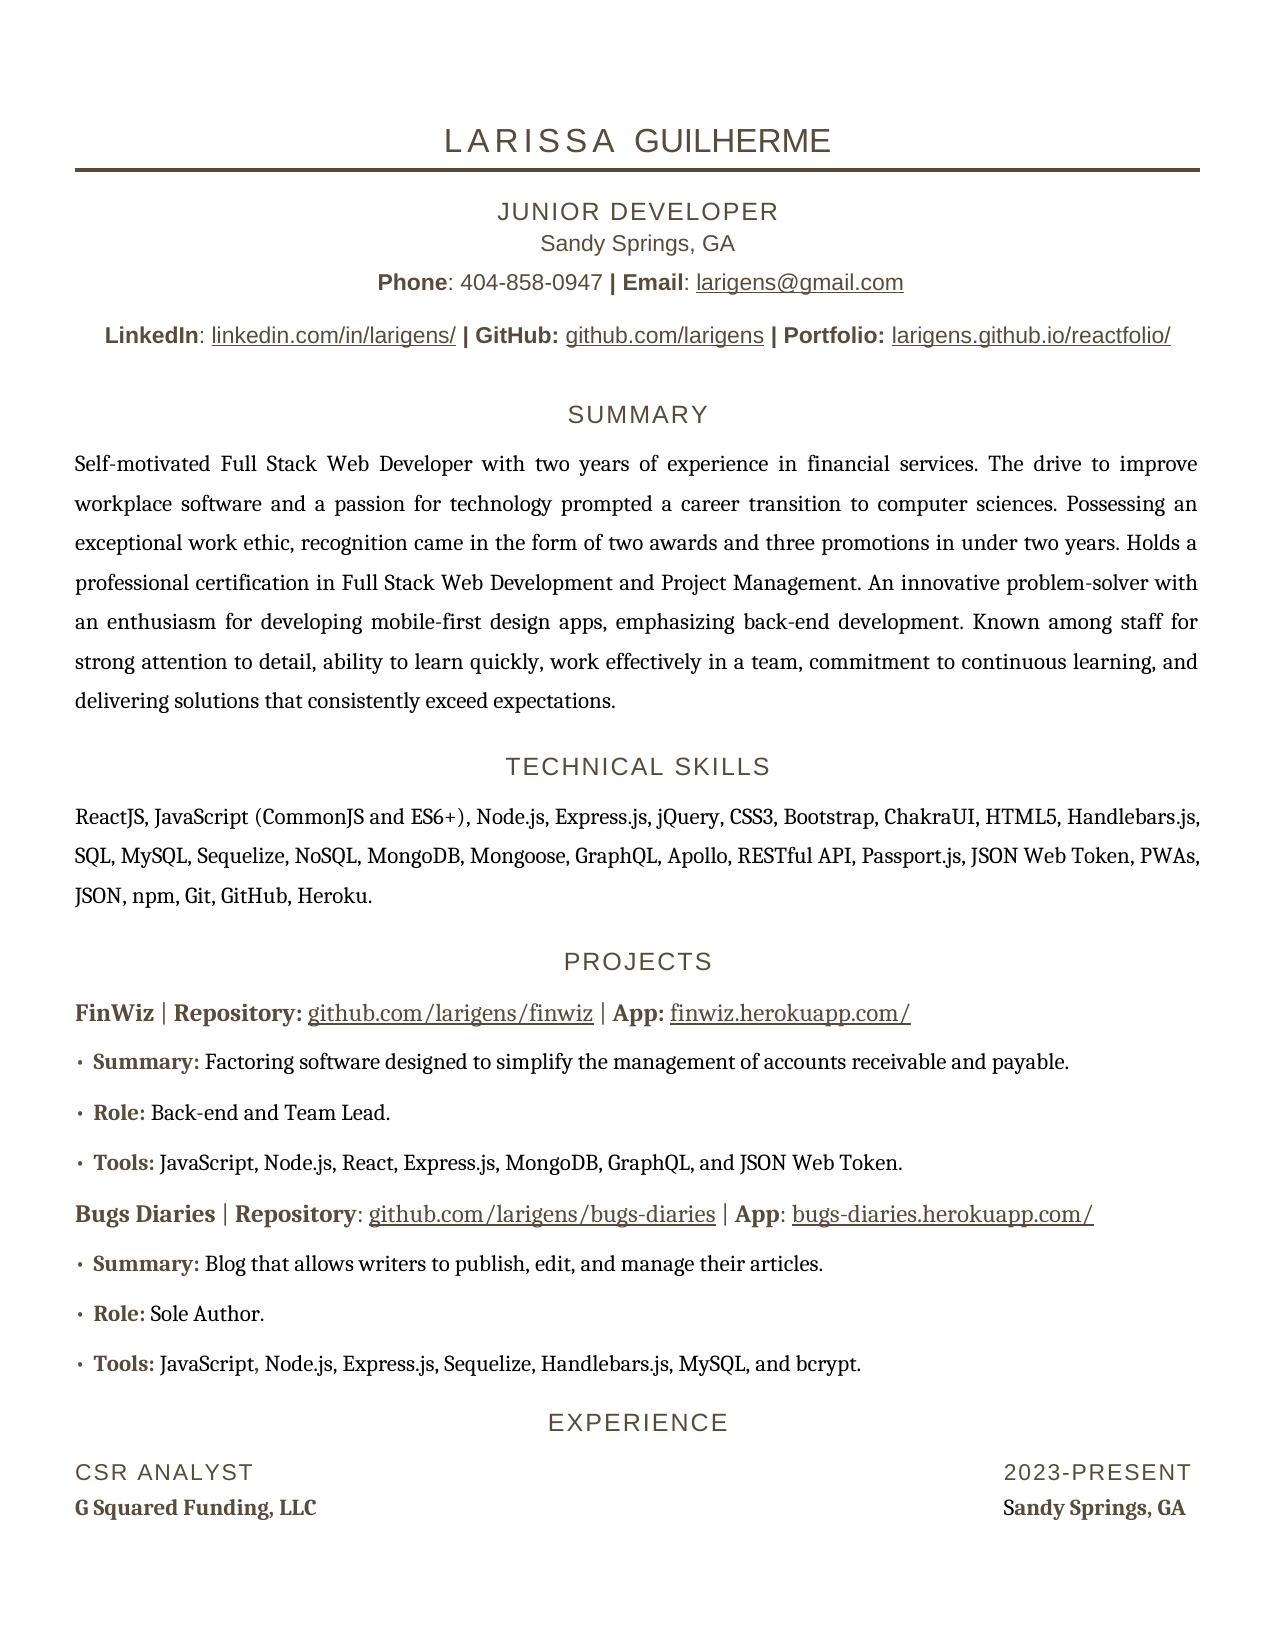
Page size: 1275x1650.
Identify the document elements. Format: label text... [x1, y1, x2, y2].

list Role: Sole Author. [75, 1301, 1200, 1327]
list Tools: JavaScript, Node.js, React, Express.js, MongoDB, GraphQL, and JSON Web Token. [75, 1150, 1200, 1176]
text G Squared Funding, LLC Sandy Springs, GA [75, 1495, 1200, 1521]
subtitle CSR analyst 2023-present [75, 1459, 1200, 1485]
text Larissa Guilherme [75, 121, 1200, 168]
list Summary: Factoring software designed to simplify the management of accounts receivable and payable. [75, 1049, 1200, 1075]
text ReactJS, JavaScript (CommonJS and ES6+), Node.js, Express.js, jQuery, CSS3, Bootstrap, ChakraUI, HTML5, Handlebars.js, SQL, MySQL, Sequelize, NoSQL, MongoDB, Mongoose, GraphQL, Apollo, RESTful API, Passport.js, JSON Web Token, PWAs, JSON, npm, Git, GitHub, Heroku. [75, 804, 1200, 909]
text Self-motivated Full Stack Web Developer with two years of experience in financial services. The drive to improve workplace software and a passion for technology prompted a career transition to computer sciences. Possessing an exceptional work ethic, recognition came in the form of two awards and three promotions in under two years. Holds a professional certification in Full Stack Web Development and Project Management. An innovative problem-solver with an enthusiasm for developing mobile-first design apps, emphasizing back-end development. Known among staff for strong attention to detail, ability to learn quickly, work effectively in a team, commitment to continuous learning, and delivering solutions that consistently exceed expectations. [75, 451, 1200, 714]
subtitle summary [75, 399, 1200, 428]
subtitle EXPERIENCE [75, 1407, 1200, 1436]
list Tools: JavaScript, Node.js, Express.js, Sequelize, Handlebars.js, MySQL, and bcrypt. [75, 1351, 1200, 1377]
text Sandy Springs, GA [75, 230, 1200, 256]
subtitle PROJECTS [75, 947, 1200, 976]
text LinkedIn: linkedin.com/in/larigens/ | GitHub: github.com/larigens | Portfolio: larigens.github.io/reactfolio/ [75, 322, 1200, 348]
subtitle Junior developer [75, 197, 1200, 226]
text Phone: 404-858-0947 | Email: larigens@gmail.com [75, 269, 1200, 296]
list Summary: Blog that allows writers to publish, edit, and manage their articles. [75, 1250, 1200, 1277]
subtitle TECHNICAL SKILLS [75, 752, 1200, 781]
list Role: Back-end and Team Lead. [75, 1099, 1200, 1126]
text Bugs Diaries | Repository: github.com/larigens/bugs-diaries | App: bugs-diaries.herokuapp.com/ [75, 1200, 1200, 1229]
text FinWiz | Repository: github.com/larigens/finwiz | App: finwiz.herokuapp.com/ [75, 999, 1200, 1027]
